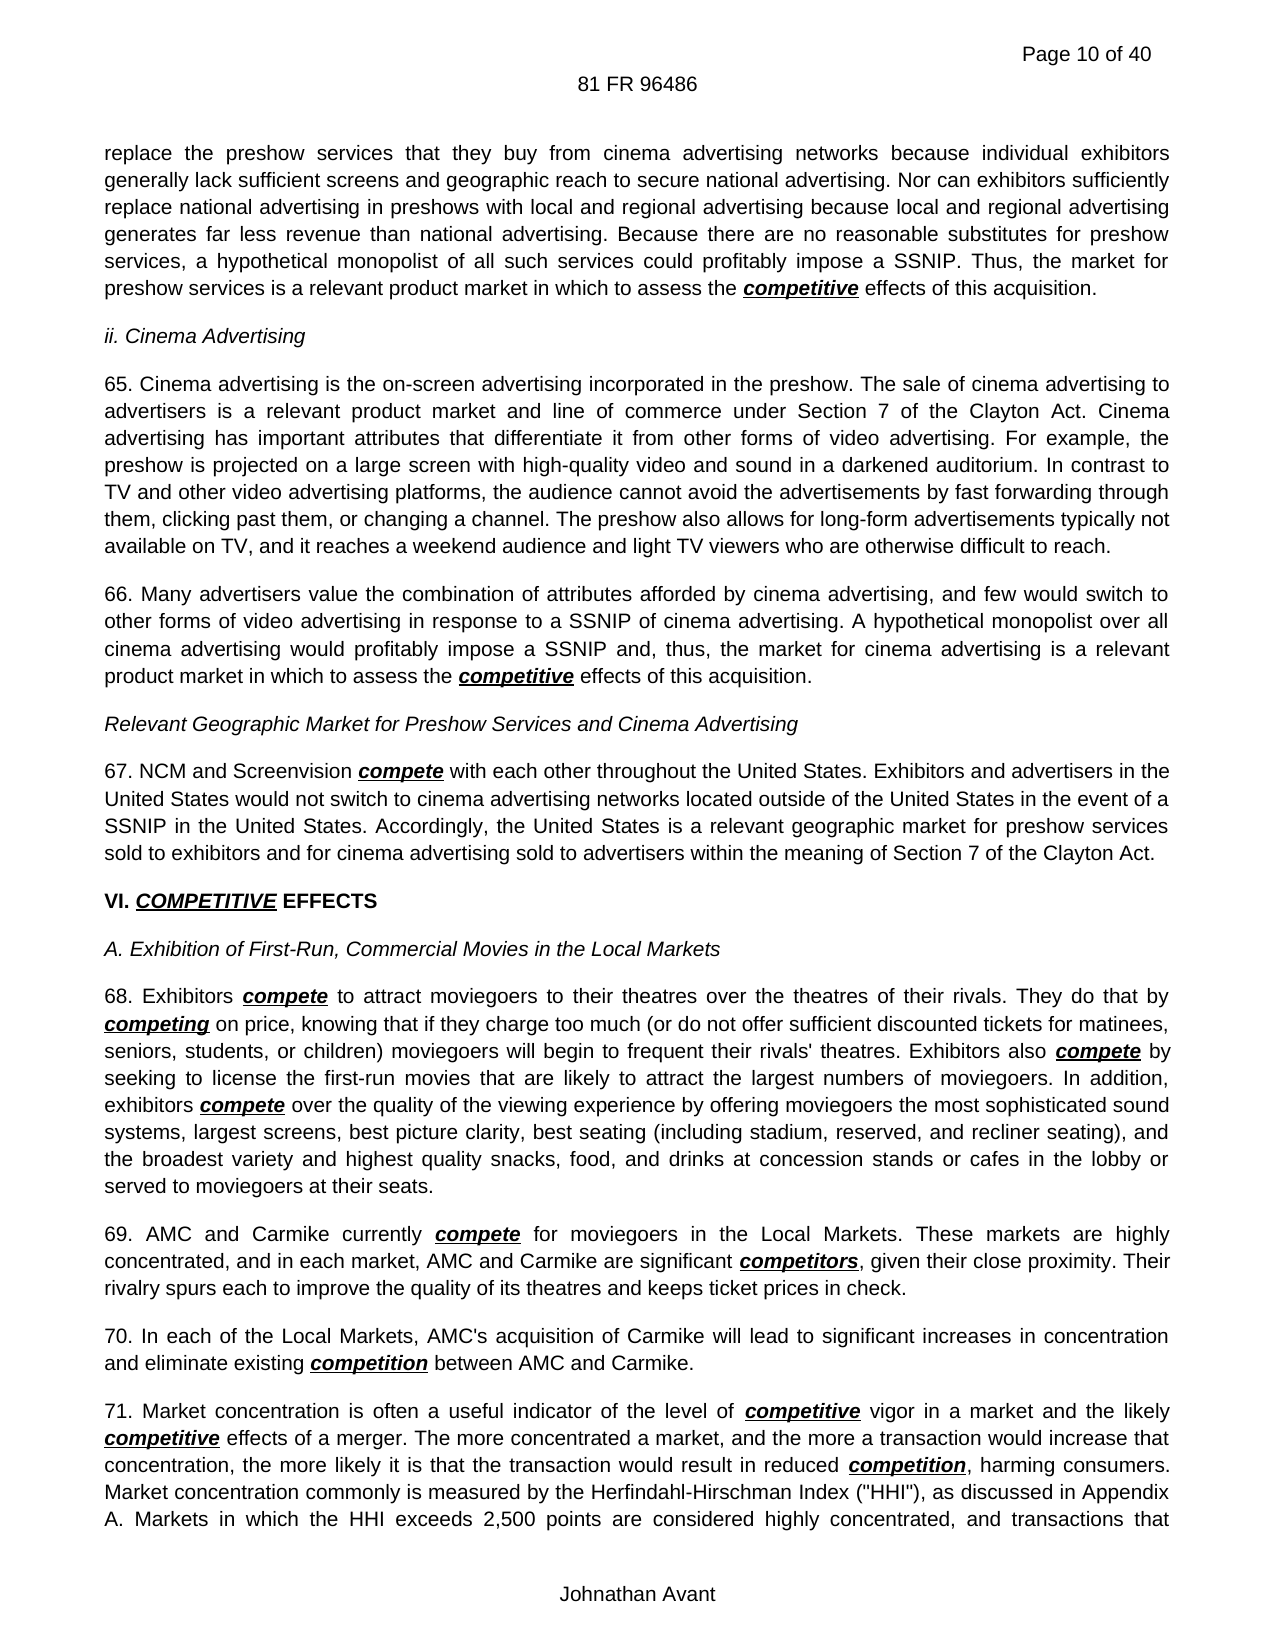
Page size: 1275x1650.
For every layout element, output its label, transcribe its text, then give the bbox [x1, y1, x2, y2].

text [104, 1396, 1171, 1531]
text 65. Cinema advertising is the on-screen advertising incorporated in the preshow. The sale of cinema advertising to advertisers is a relevant product market and line of commerce under Section 7 of the Clayton Act. Cinema advertising has important attributes that differentiate it from other forms of video advertising. For example, the preshow is projected on a large screen with high-quality video and sound in a darkened auditorium. In contrast to TV and other video advertising platforms, the audience cannot avoid the advertisements by fast forwarding through them, clicking past them, or changing a channel. The preshow also allows for long-form advertisements typically not available on TV, and it reaches a weekend audience and light TV viewers who are otherwise difficult to reach. [104, 369, 1171, 558]
text ii. Cinema Advertising [104, 321, 1171, 348]
text Relevant Geographic Market for Preshow Services and Cinema Advertising [104, 708, 1171, 735]
text 68. Exhibitors compete to attract moviegoers to their theatres over the theatres of their rivals. They do that by competing on price, knowing that if they charge too much (or do not offer sufficient discounted tickets for matinees, seniors, students, or children) moviegoers will begin to frequent their rivals' theatres. Exhibitors also compete by seeking to license the first-run movies that are likely to attract the largest numbers of moviegoers. In addition, exhibitors compete over the quality of the viewing experience by offering moviegoers the most sophisticated sound systems, largest screens, best picture clarity, best seating (including stadium, reserved, and recliner seating), and the broadest variety and highest quality snacks, food, and drinks at concession stands or cafes in the lobby or served to moviegoers at their seats. [104, 981, 1171, 1198]
text 69. AMC and Carmike currently compete for moviegoers in the Local Markets. These markets are highly concentrated, and in each market, AMC and Carmike are significant competitors, given their close proximity. Their rivalry spurs each to improve the quality of its theatres and keeps ticket prices in check. [104, 1219, 1171, 1300]
text 67. NCM and Screenvision compete with each other throughout the United States. Exhibitors and advertisers in the United States would not switch to cinema advertising networks located outside of the United States in the event of a SSNIP in the United States. Accordingly, the United States is a relevant geographic market for preshow services sold to exhibitors and for cinema advertising sold to advertisers within the meaning of Section 7 of the Clayton Act. [104, 756, 1171, 864]
text 70. In each of the Local Markets, AMC's acquisition of Carmike will lead to significant increases in concentration and eliminate existing competition between AMC and Carmike. [104, 1321, 1171, 1375]
text 66. Many advertisers value the combination of attributes afforded by cinema advertising, and few would switch to other forms of video advertising in response to a SSNIP of cinema advertising. A hypothetical monopolist over all cinema advertising would profitably impose a SSNIP and, thus, the market for cinema advertising is a relevant product market in which to assess the competitive effects of this acquisition. [104, 579, 1171, 687]
text VI. COMPETITIVE EFFECTS [104, 885, 1171, 912]
text A. Exhibition of First-Run, Commercial Movies in the Local Markets [104, 933, 1171, 960]
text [104, 137, 1171, 300]
